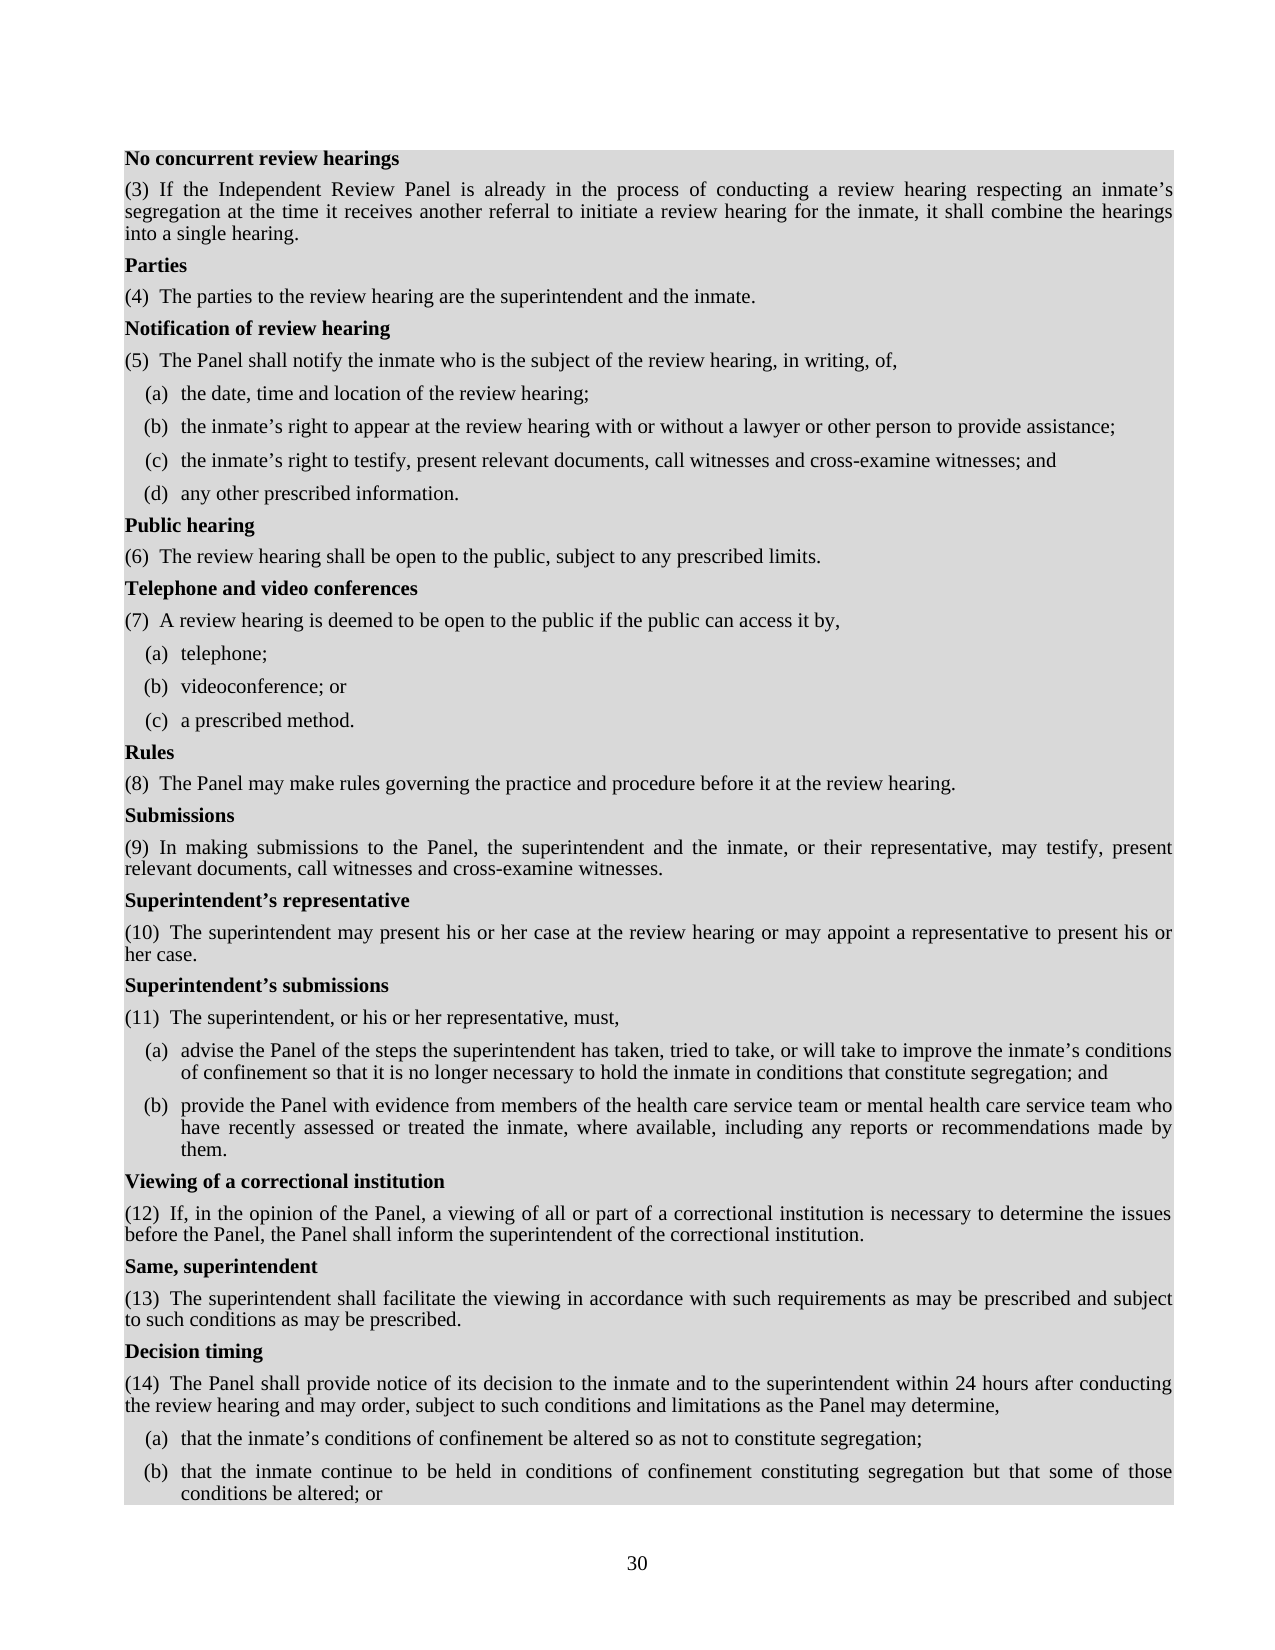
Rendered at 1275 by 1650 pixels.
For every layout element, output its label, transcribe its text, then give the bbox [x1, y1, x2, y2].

text (c) the inmate’s right to testify, present relevant documents, call witnesses and cross-examine witnesses; and [124, 449, 1174, 471]
text (10) The superintendent may present his or her case at the review hearing or may appoint a representative to present his or her case. [124, 922, 1174, 965]
text (12) If, in the opinion of the Panel, a viewing of all or part of a correctional institution is necessary to determine the issues before the Panel, the Panel shall inform the superintendent of the correctional institution. [124, 1202, 1174, 1246]
text (13) The superintendent shall facilitate the viewing in accordance with such requirements as may be prescribed and subject to such conditions as may be prescribed. [124, 1288, 1174, 1331]
text No concurrent review hearings [124, 150, 1174, 169]
text Rules [124, 744, 1174, 763]
text (7) A review hearing is deemed to be open to the public if the public can access it by, [124, 610, 1174, 632]
text Same, superintendent [124, 1258, 1174, 1277]
text (b) the inmate’s right to appear at the review hearing with or without a lawyer or other person to provide assistance; [124, 416, 1174, 438]
text (a) advise the Panel of the steps the superintendent has taken, tried to take, or will take to improve the inmate’s conditions of confinement so that it is no longer necessary to hold the inmate in conditions that constitute segregation; and [124, 1040, 1174, 1084]
text (8) The Panel may make rules governing the practice and procedure before it at the review hearing. [124, 773, 1174, 795]
text (d) any other prescribed information. [124, 483, 1174, 505]
text Decision timing [124, 1344, 1174, 1362]
text (4) The parties to the review hearing are the superintendent and the inmate. [124, 286, 1174, 308]
text (6) The review hearing shall be open to the public, subject to any prescribed limits. [124, 546, 1174, 568]
text (14) The Panel shall provide notice of its decision to the inmate and to the superintendent within 24 hours after conducting the review hearing and may order, subject to such conditions and limitations as the Panel may determine, [124, 1373, 1174, 1416]
text Submissions [124, 807, 1174, 826]
text (a) the date, time and location of the review hearing; [124, 383, 1174, 405]
text (c) a prescribed method. [124, 710, 1174, 732]
text Public hearing [124, 517, 1174, 536]
text (3) If the Independent Review Panel is already in the process of conducting a review hearing respecting an inmate’s segregation at the time it receives another referral to initiate a review hearing for the inmate, it shall combine the hearings into a single hearing. [124, 179, 1174, 244]
text Viewing of a correctional institution [124, 1173, 1174, 1192]
text (b) that the inmate continue to be held in conditions of confinement constituting segregation but that some of those conditions be altered; or [124, 1461, 1174, 1505]
text Parties [124, 257, 1174, 276]
text Superintendent’s representative [124, 893, 1174, 911]
text (b) videoconference; or [124, 676, 1174, 698]
text Notification of review hearing [124, 320, 1174, 339]
text (9) In making submissions to the Panel, the superintendent and the inmate, or their representative, may testify, present relevant documents, call witnesses and cross-examine witnesses. [124, 837, 1174, 880]
text Telephone and video conferences [124, 581, 1174, 599]
text (b) provide the Panel with evidence from members of the health care service team or mental health care service team who have recently assessed or treated the inmate, where available, including any reports or recommendations made by them. [124, 1096, 1174, 1161]
text Superintendent’s submissions [124, 978, 1174, 997]
text (a) that the inmate’s conditions of confinement be altered so as not to constitute segregation; [124, 1428, 1174, 1450]
text (5) The Panel shall notify the inmate who is the subject of the review hearing, in writing, of, [124, 349, 1174, 371]
text (11) The superintendent, or his or her representative, must, [124, 1007, 1174, 1029]
text (a) telephone; [124, 643, 1174, 665]
